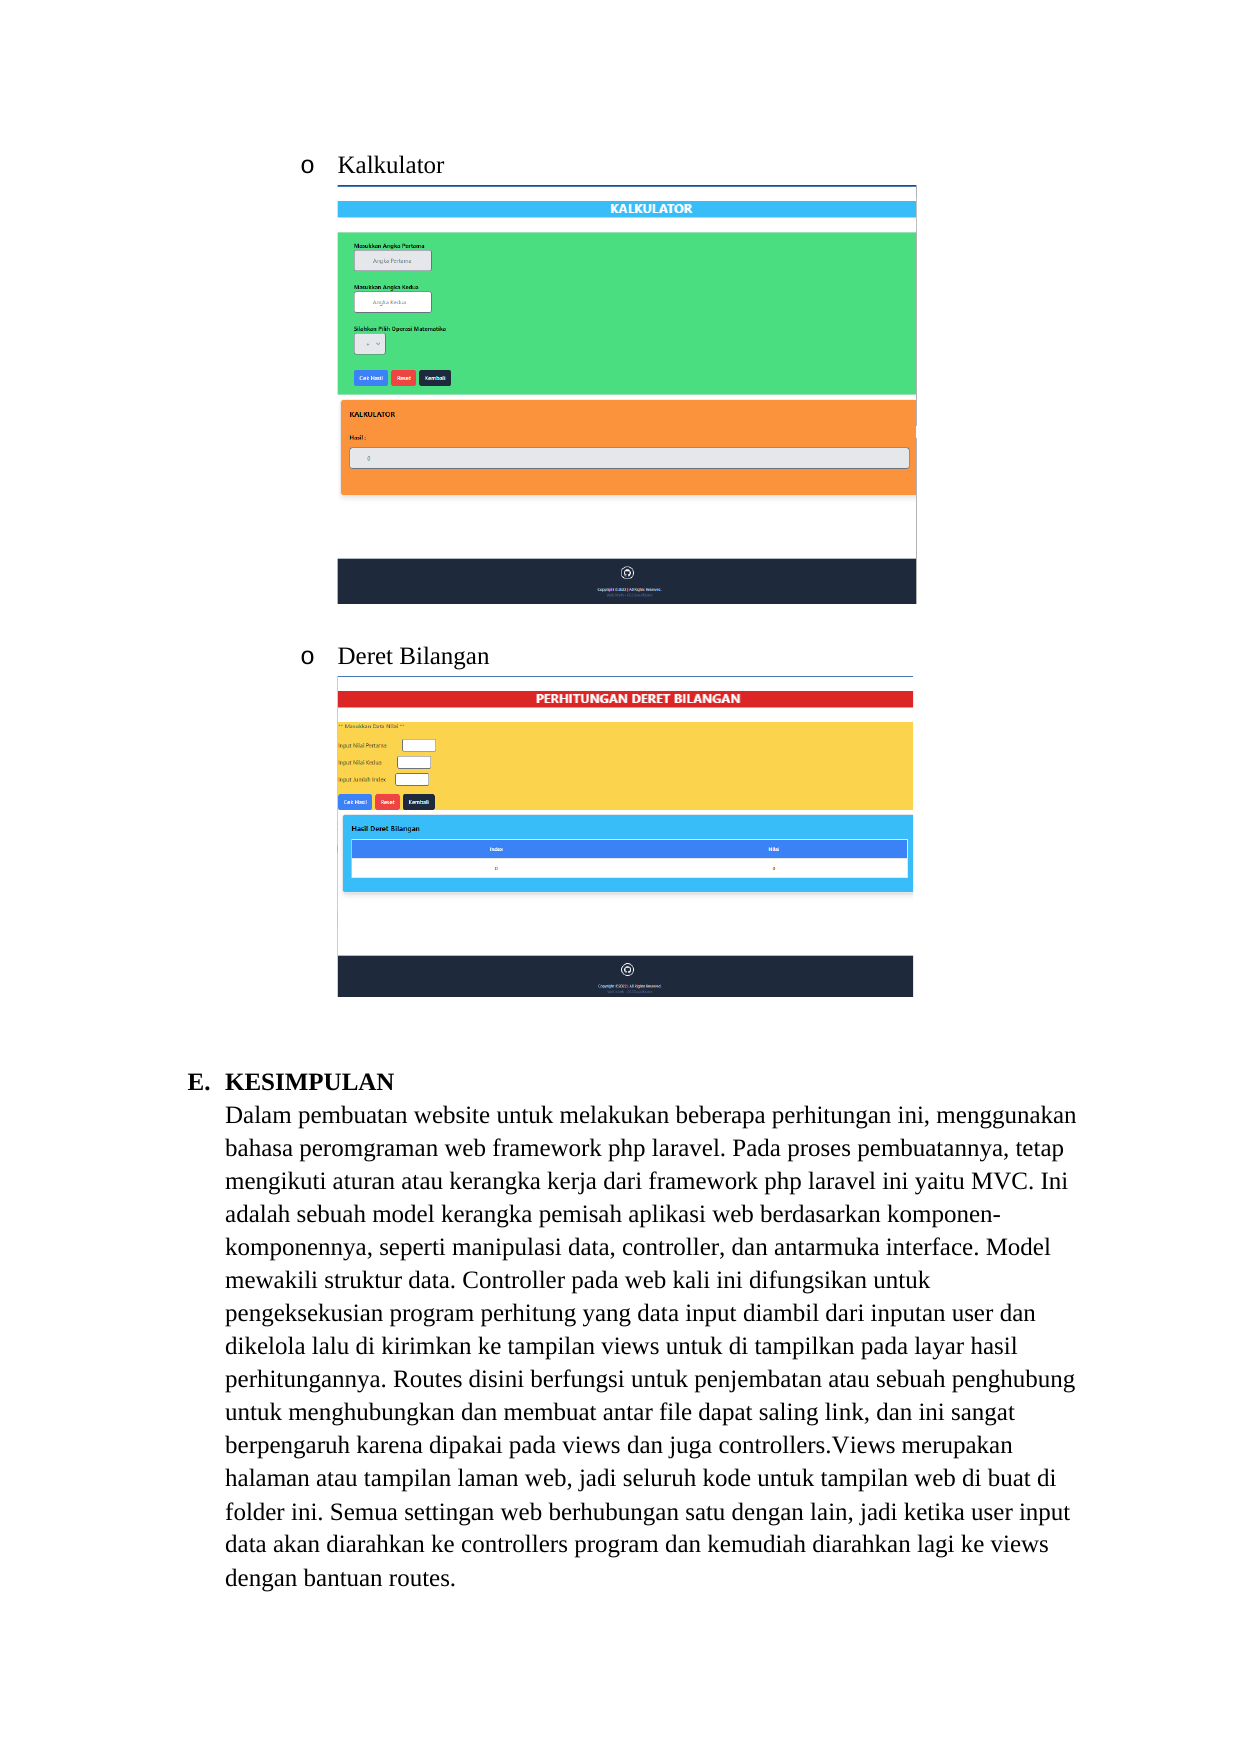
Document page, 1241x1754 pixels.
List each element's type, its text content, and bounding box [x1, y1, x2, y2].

list Dalam pembuatan website untuk melakukan beberapa perhitungan ini, menggunakan bahasa peromgraman web framework php laravel. Pada proses pembuatannya, tetap mengikuti aturan atau kerangka kerja dari framework php laravel ini yaitu MVC. Ini adalah sebuah model kerangka pemisah aplikasi web berdasarkan komponen-komponennya, seperti manipulasi data, controller, dan antarmuka interface. Model mewakili struktur data. Controller pada web kali ini difungsikan untuk pengeksekusian program perhitung yang data input diambil dari inputan user dan dikelola lalu di kirimkan ke tampilan views untuk di tampilkan pada layar hasil perhitungannya. Routes disini berfungsi untuk penjembatan atau sebuah penghubung untuk menghubungkan dan membuat antar file dapat saling link, dan ini sangat berpengaruh karena dipakai pada views dan juga controllers.Views merupakan halaman atau tampilan laman web, jadi seluruh kode untuk tampilan web di buat di folder ini. Semua settingan web berhubungan satu dengan lain, jadi ketika user input data akan diarahkan ke controllers program dan kemudiah diarahkan lagi ke views dengan bantuan routes. [225, 1100, 1090, 1591]
list Kalkulator [300, 150, 1090, 181]
list Deret Bilangan [300, 641, 1090, 672]
list KESIMPULAN [187, 1067, 1090, 1096]
picture [337, 185, 917, 604]
picture [337, 676, 914, 997]
